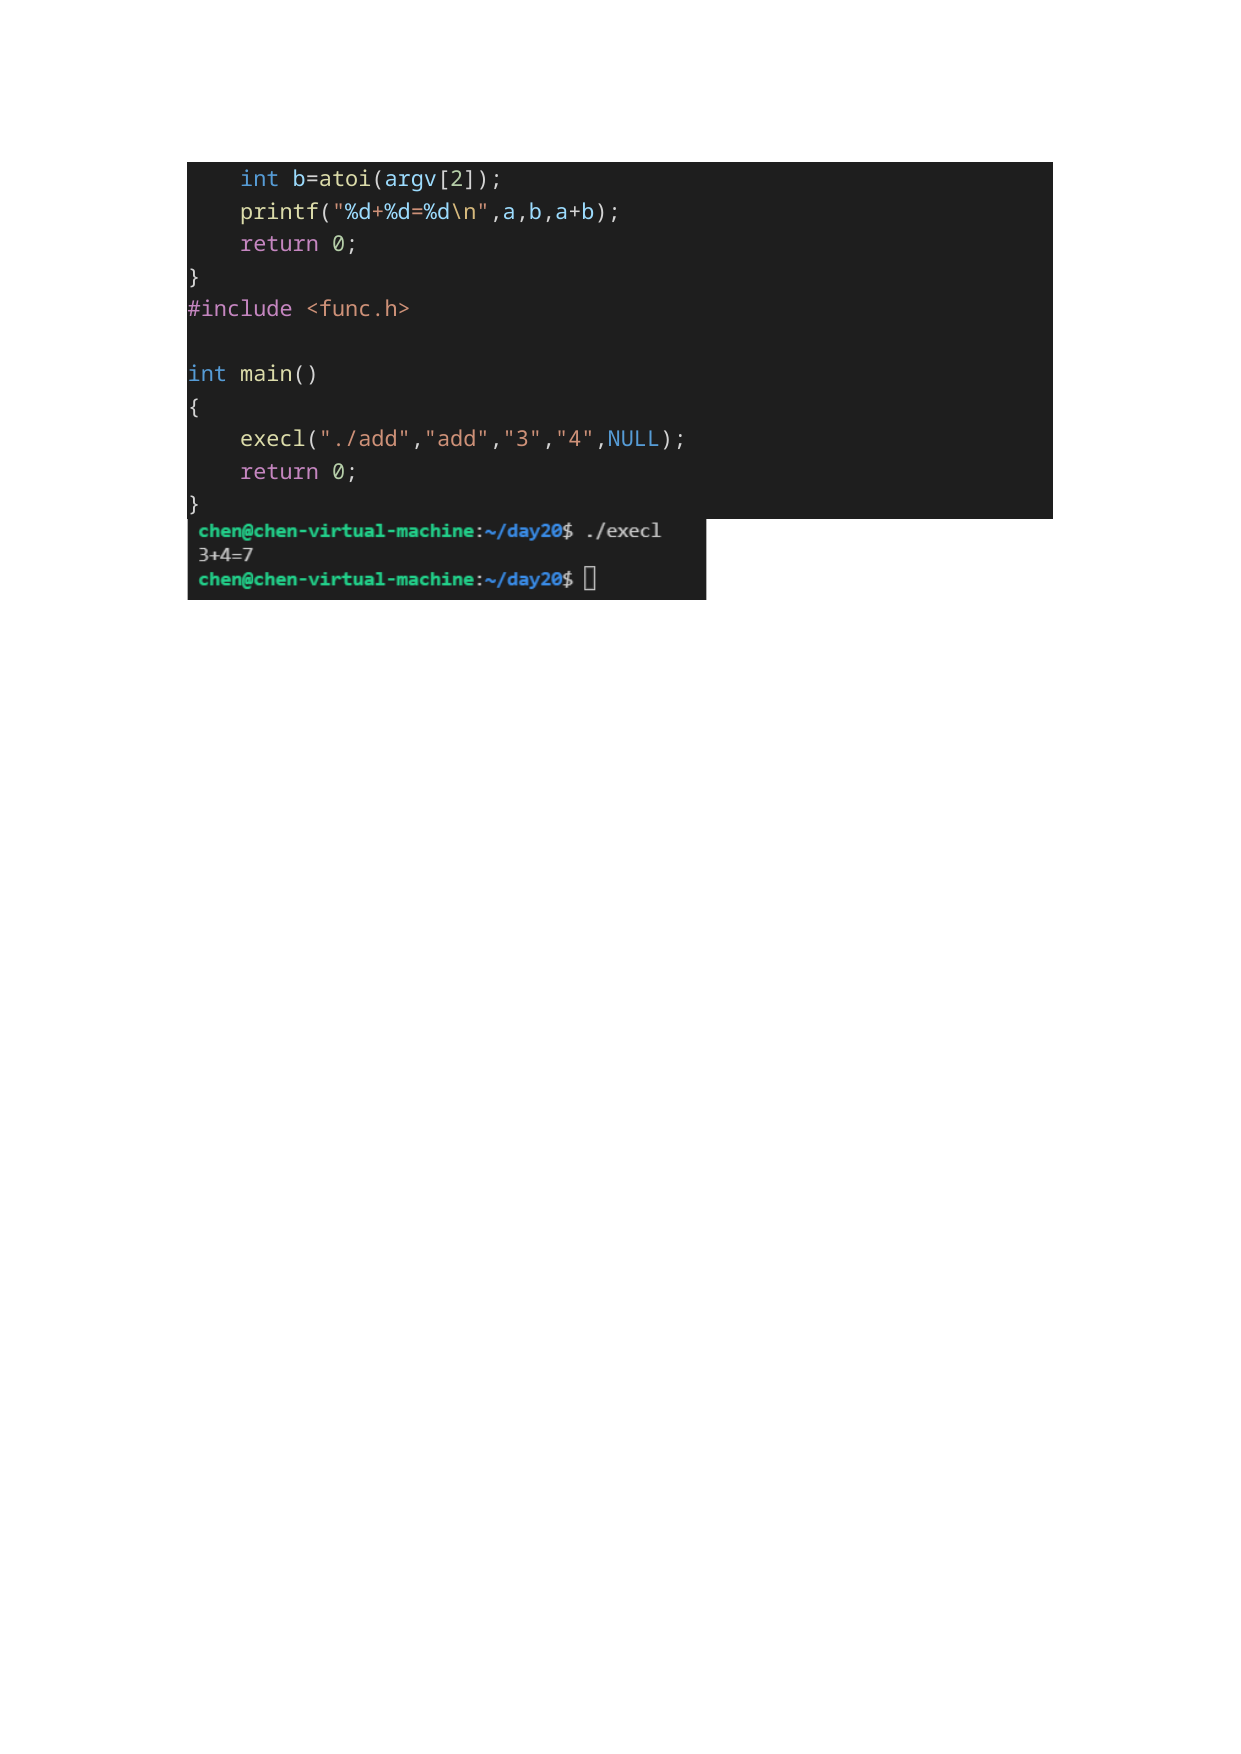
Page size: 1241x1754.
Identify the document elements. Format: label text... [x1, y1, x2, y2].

text } [187, 487, 1053, 519]
picture [187, 519, 707, 600]
text printf("%d+%d=%d\n",a,b,a+b); [187, 194, 1053, 227]
text #include <func.h> [187, 292, 1053, 324]
text return 0; [187, 454, 1053, 487]
text return 0; [187, 227, 1053, 259]
text execl("./add","add","3","4",NULL); [187, 422, 1053, 454]
text } [187, 259, 1053, 292]
text int main() [187, 357, 1053, 389]
text { [187, 389, 1053, 422]
text int b=atoi(argv[2]); [187, 162, 1053, 194]
